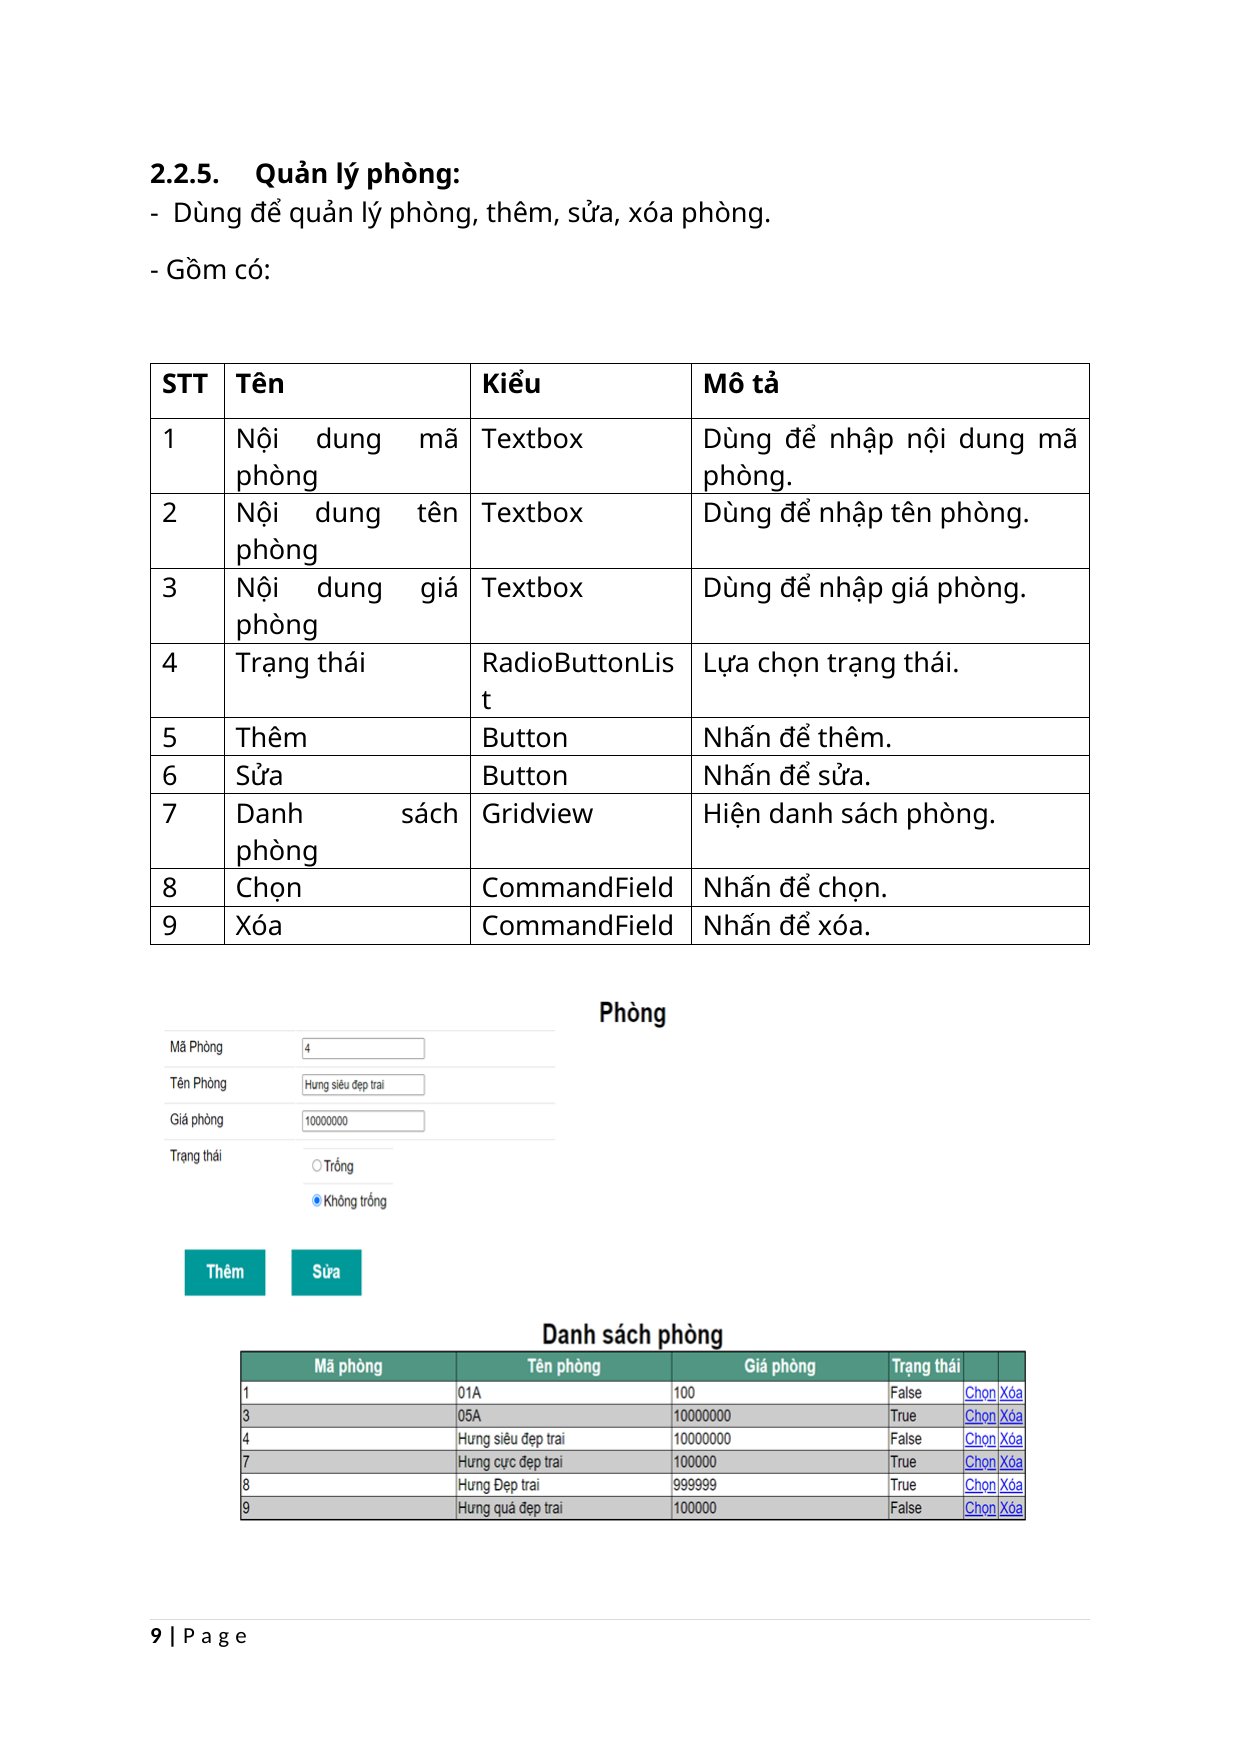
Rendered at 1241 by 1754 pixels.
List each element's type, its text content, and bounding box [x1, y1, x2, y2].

table_cell 4 [151, 644, 224, 717]
table_cell Lựa chọn trạng thái. [692, 644, 1089, 717]
table_cell Chọn [225, 869, 470, 906]
table_cell Thêm [225, 718, 470, 755]
table_cell 9 [151, 907, 224, 944]
table_header Tên [225, 364, 470, 418]
table_cell Trạng thái [225, 644, 470, 717]
text - Gồm có: [150, 250, 1090, 287]
table_cell 5 [151, 718, 224, 755]
table_cell Danh sách phòng [225, 794, 470, 868]
table_cell 1 [151, 419, 224, 493]
table_cell Textbox [471, 569, 691, 642]
table_cell Hiện danh sách phòng. [692, 794, 1089, 868]
table_cell 6 [151, 756, 224, 793]
table_cell Dùng để nhập tên phòng. [692, 494, 1089, 568]
table_cell Textbox [471, 419, 691, 493]
table_cell Nhấn để xóa. [692, 907, 1089, 944]
table_cell RadioButtonList [471, 644, 691, 717]
picture [150, 992, 1090, 1526]
table_cell Button [471, 718, 691, 755]
table_cell Nhấn để chọn. [692, 869, 1089, 906]
table_cell Xóa [225, 907, 470, 944]
table_cell CommandField [471, 907, 691, 944]
table_cell Nội dung tên phòng [225, 494, 470, 568]
subtitle 2.2.5. Quản lý phòng: [150, 154, 1090, 191]
table_cell Nhấn để sửa. [692, 756, 1089, 793]
table_header Mô tả [692, 364, 1089, 418]
table_cell Gridview [471, 794, 691, 868]
table_cell Nội dung mã phòng [225, 419, 470, 493]
table_cell Nội dung giá phòng [225, 569, 470, 642]
table_header Kiểu [471, 364, 691, 418]
table_cell 2 [151, 494, 224, 568]
table_cell Dùng để nhập nội dung mã phòng. [692, 419, 1089, 493]
table_cell 3 [151, 569, 224, 642]
table_cell Button [471, 756, 691, 793]
text - Dùng để quản lý phòng, thêm, sửa, xóa phòng. [150, 194, 1090, 231]
table_cell Textbox [471, 494, 691, 568]
table_cell Sửa [225, 756, 470, 793]
table_cell CommandField [471, 869, 691, 906]
table_header STT [151, 364, 224, 418]
table_cell 7 [151, 794, 224, 868]
table_cell 8 [151, 869, 224, 906]
table_cell Dùng để nhập giá phòng. [692, 569, 1089, 642]
table_cell Nhấn để thêm. [692, 718, 1089, 755]
